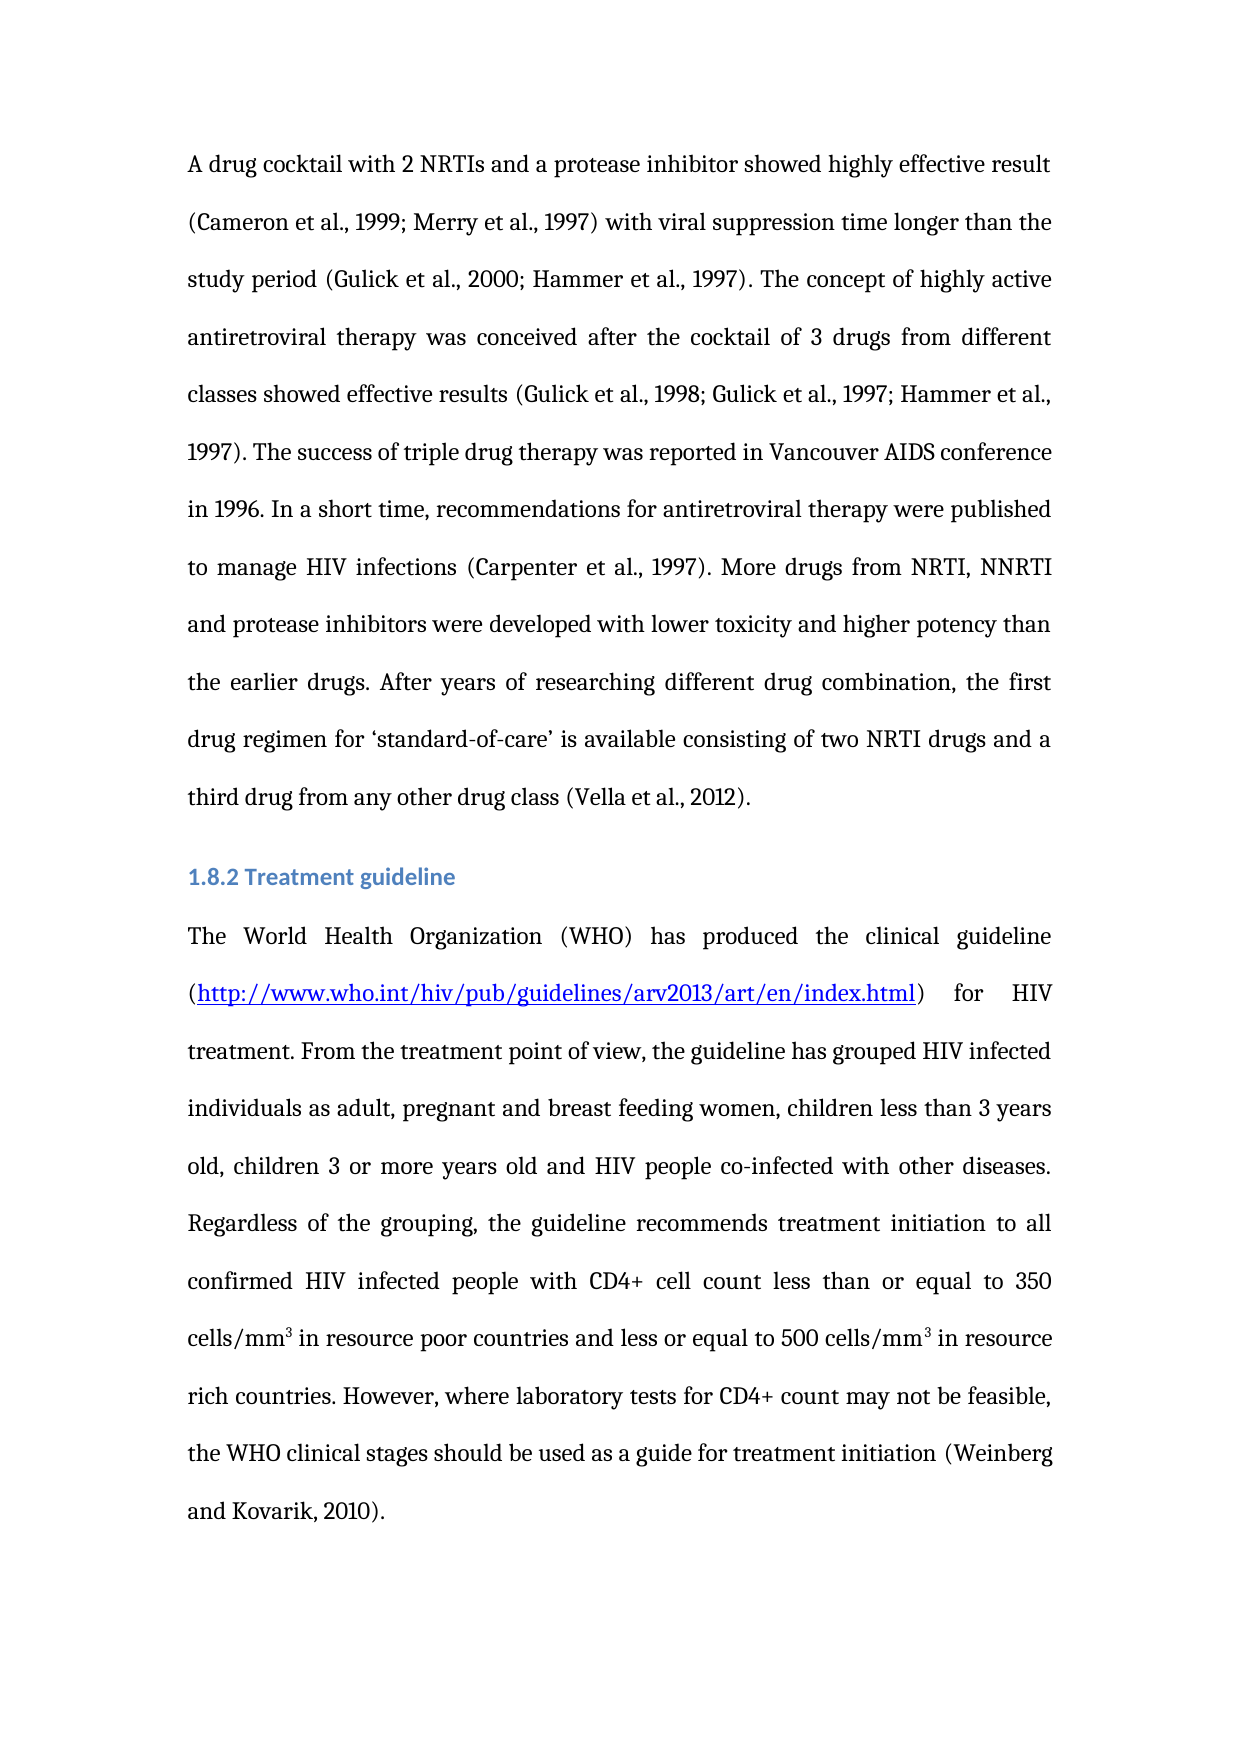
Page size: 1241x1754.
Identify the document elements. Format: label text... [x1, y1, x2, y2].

text The World Health Organization (WHO) has produced the clinical guideline (http://www.who.int/hiv/pub/guidelines/arv2013/art/en/index.html) for HIV treatment. From the treatment point of view, the guideline has grouped HIV infected individuals as adult, pregnant and breast feeding women, children less than 3 years old, children 3 or more years old and HIV people co-infected with other diseases. Regardless of the grouping, the guideline recommends treatment initiation to all confirmed HIV infected people with CD4+ cell count less than or equal to 350 cells/mm3 in resource poor countries and less or equal to 500 cells/mm3 in resource rich countries. However, where laboratory tests for CD4+ count may not be feasible, the WHO clinical stages should be used as a guide for treatment initiation (Weinberg and Kovarik, 2010). [187, 922, 1053, 1526]
text A drug cocktail with 2 NRTIs and a protease inhibitor showed highly effective result (Cameron et al., 1999; Merry et al., 1997) with viral suppression time longer than the study period (Gulick et al., 2000; Hammer et al., 1997). The concept of highly active antiretroviral therapy was conceived after the cocktail of 3 drugs from different classes showed effective results (Gulick et al., 1998; Gulick et al., 1997; Hammer et al., 1997). The success of triple drug therapy was reported in Vancouver AIDS conference in 1996. In a short time, recommendations for antiretroviral therapy were published to manage HIV infections (Carpenter et al., 1997). More drugs from NRTI, NNRTI and protease inhibitors were developed with lower toxicity and higher potency than the earlier drugs. After years of researching different drug combination, the first drug regimen for ‘standard-of-care’ is available consisting of two NRTI drugs and a third drug from any other drug class (Vella et al., 2012). [187, 150, 1053, 811]
subtitle 1.8.2 Treatment guideline [187, 861, 1053, 891]
